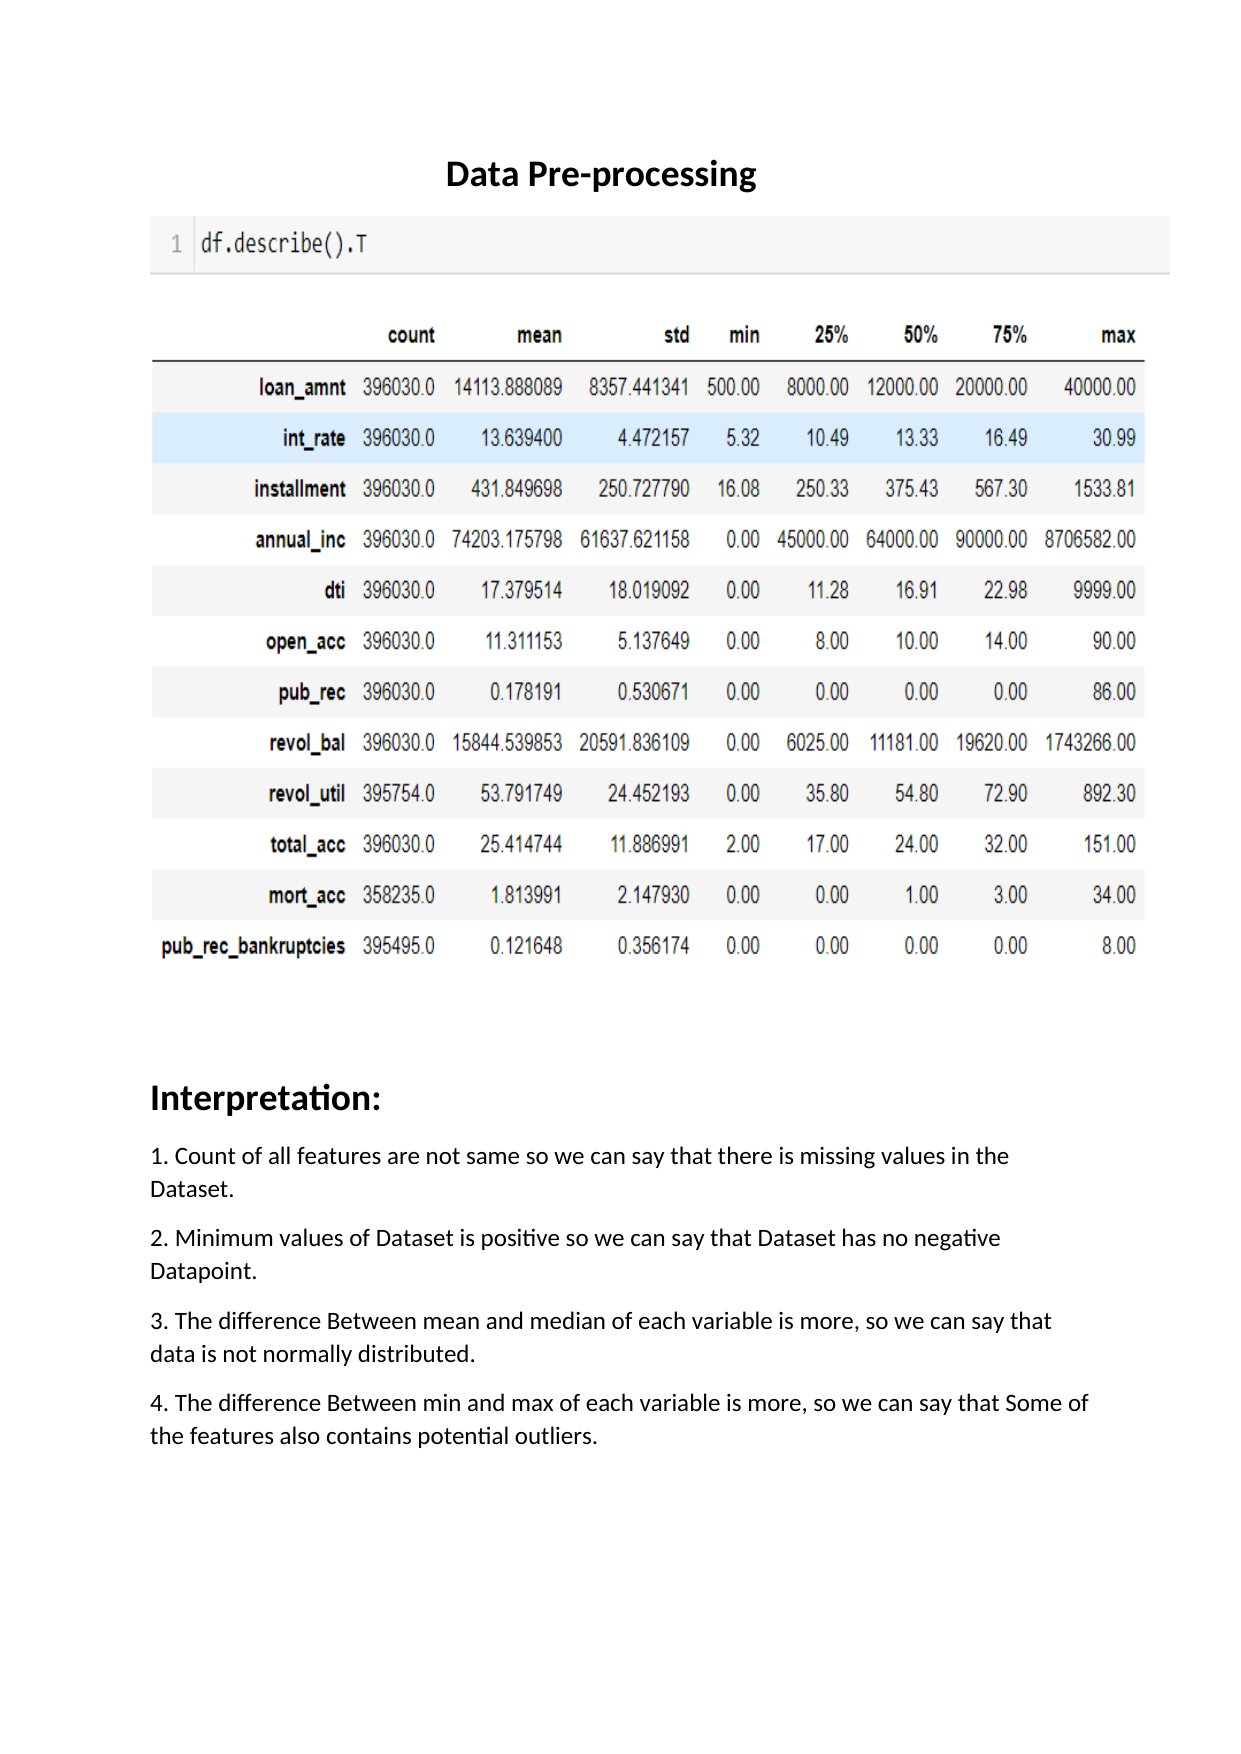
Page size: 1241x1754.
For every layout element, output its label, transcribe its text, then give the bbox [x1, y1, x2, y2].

text 4. The difference Between min and max of each variable is more, so we can say that Some of the features also contains potential outliers. [150, 1387, 1090, 1451]
text 3. The difference Between mean and median of each variable is more, so we can say that data is not normally distributed. [150, 1305, 1090, 1368]
text 1. Count of all features are not same so we can say that there is missing values in the Dataset. [150, 1140, 1090, 1203]
text 2. Minimum values of Dataset is positive so we can say that Dataset has no negative Datapoint. [150, 1222, 1090, 1286]
text Interpretation: [150, 1074, 1090, 1119]
text Data Pre-processing [150, 150, 1090, 196]
picture [150, 216, 1170, 989]
